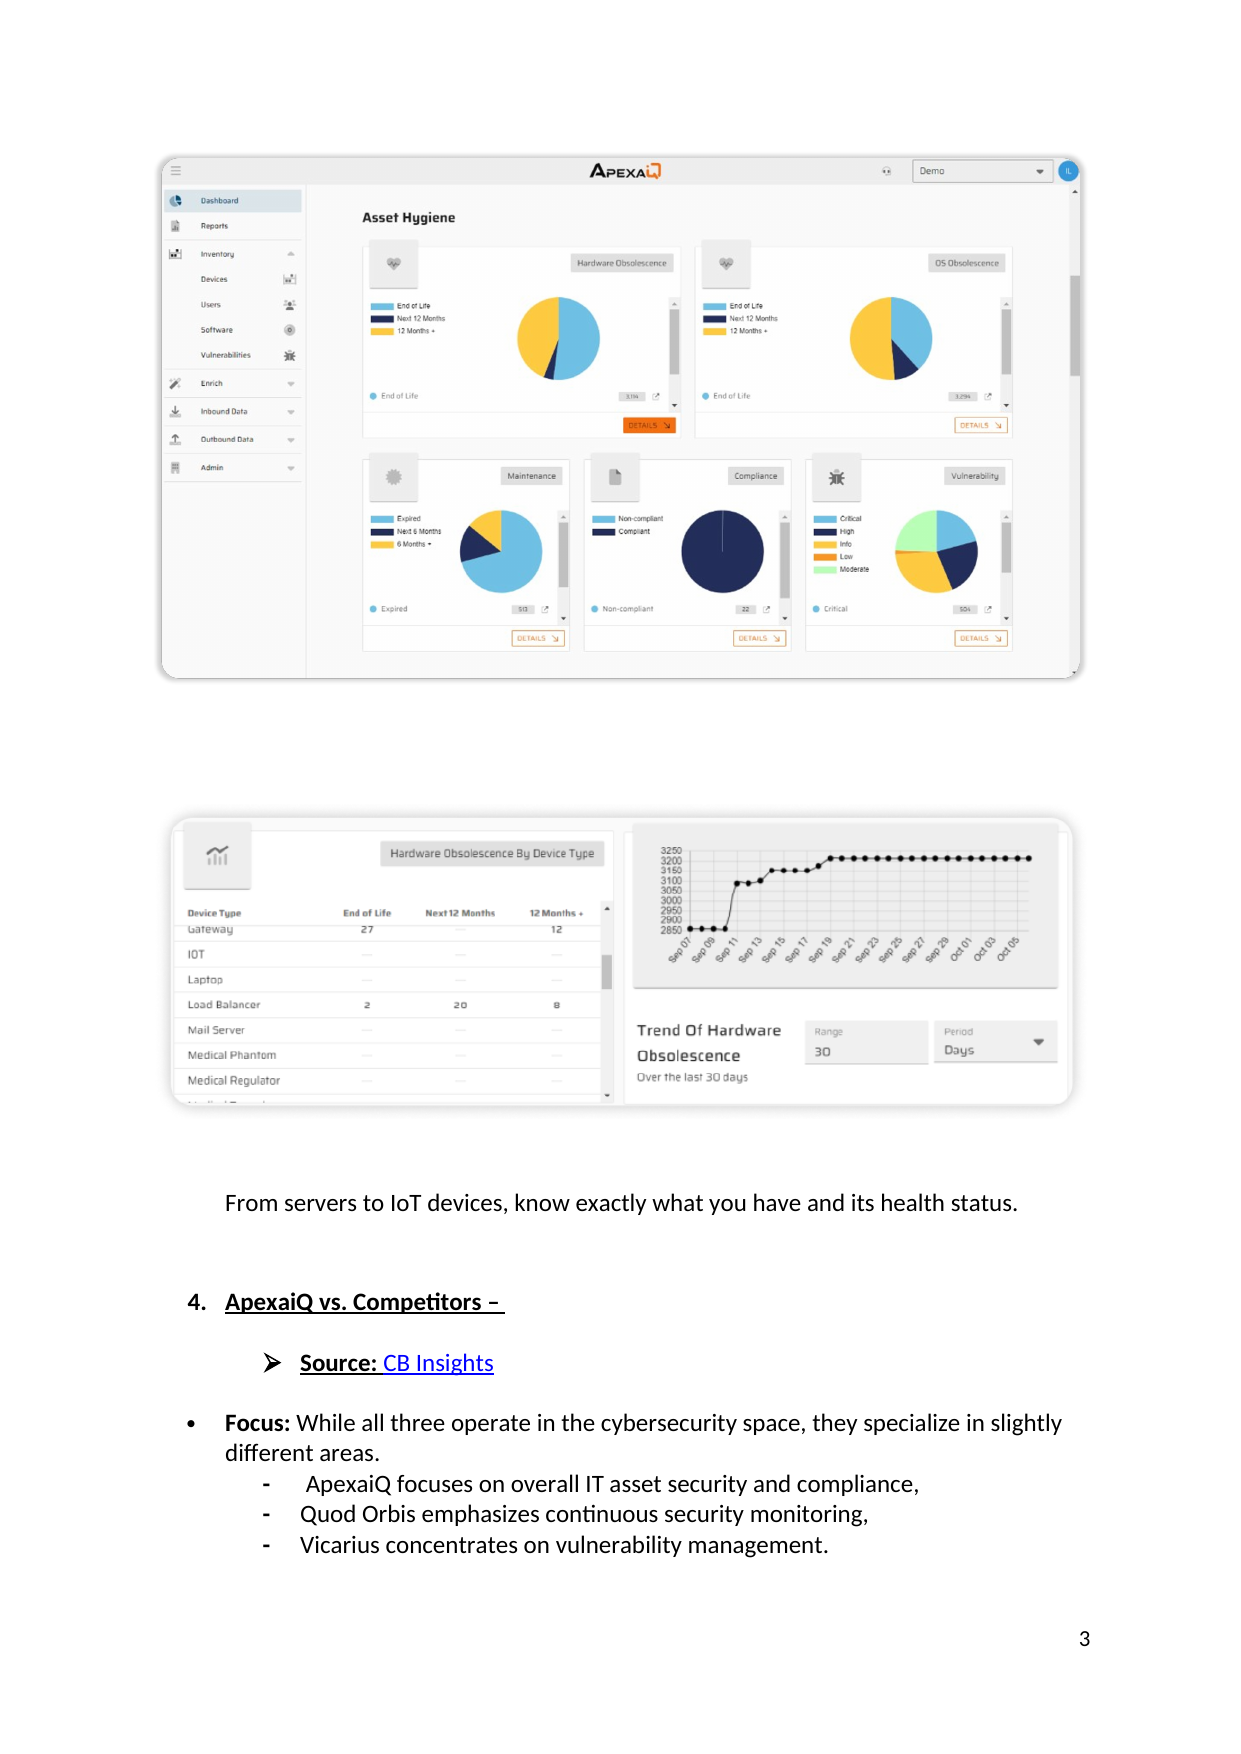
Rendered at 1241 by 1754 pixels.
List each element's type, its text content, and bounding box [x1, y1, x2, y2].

picture [150, 150, 1091, 687]
list ApexaiQ vs. Competitors – [187, 1286, 1090, 1317]
list ApexaiQ focuses on overall IT asset security and compliance, [262, 1468, 1090, 1498]
list Vicarius concentrates on vulnerability management. [262, 1529, 1090, 1559]
list Focus: While all three operate in the cybersecurity space, they specialize in slightly different areas. [187, 1407, 1090, 1468]
list Quod Orbis emphasizes continuous security monitoring, [262, 1498, 1090, 1529]
list From servers to IoT devices, know exactly what you have and its health status. [225, 1187, 1090, 1218]
list Source: CB Insights [262, 1347, 1090, 1378]
picture [150, 804, 1091, 1119]
